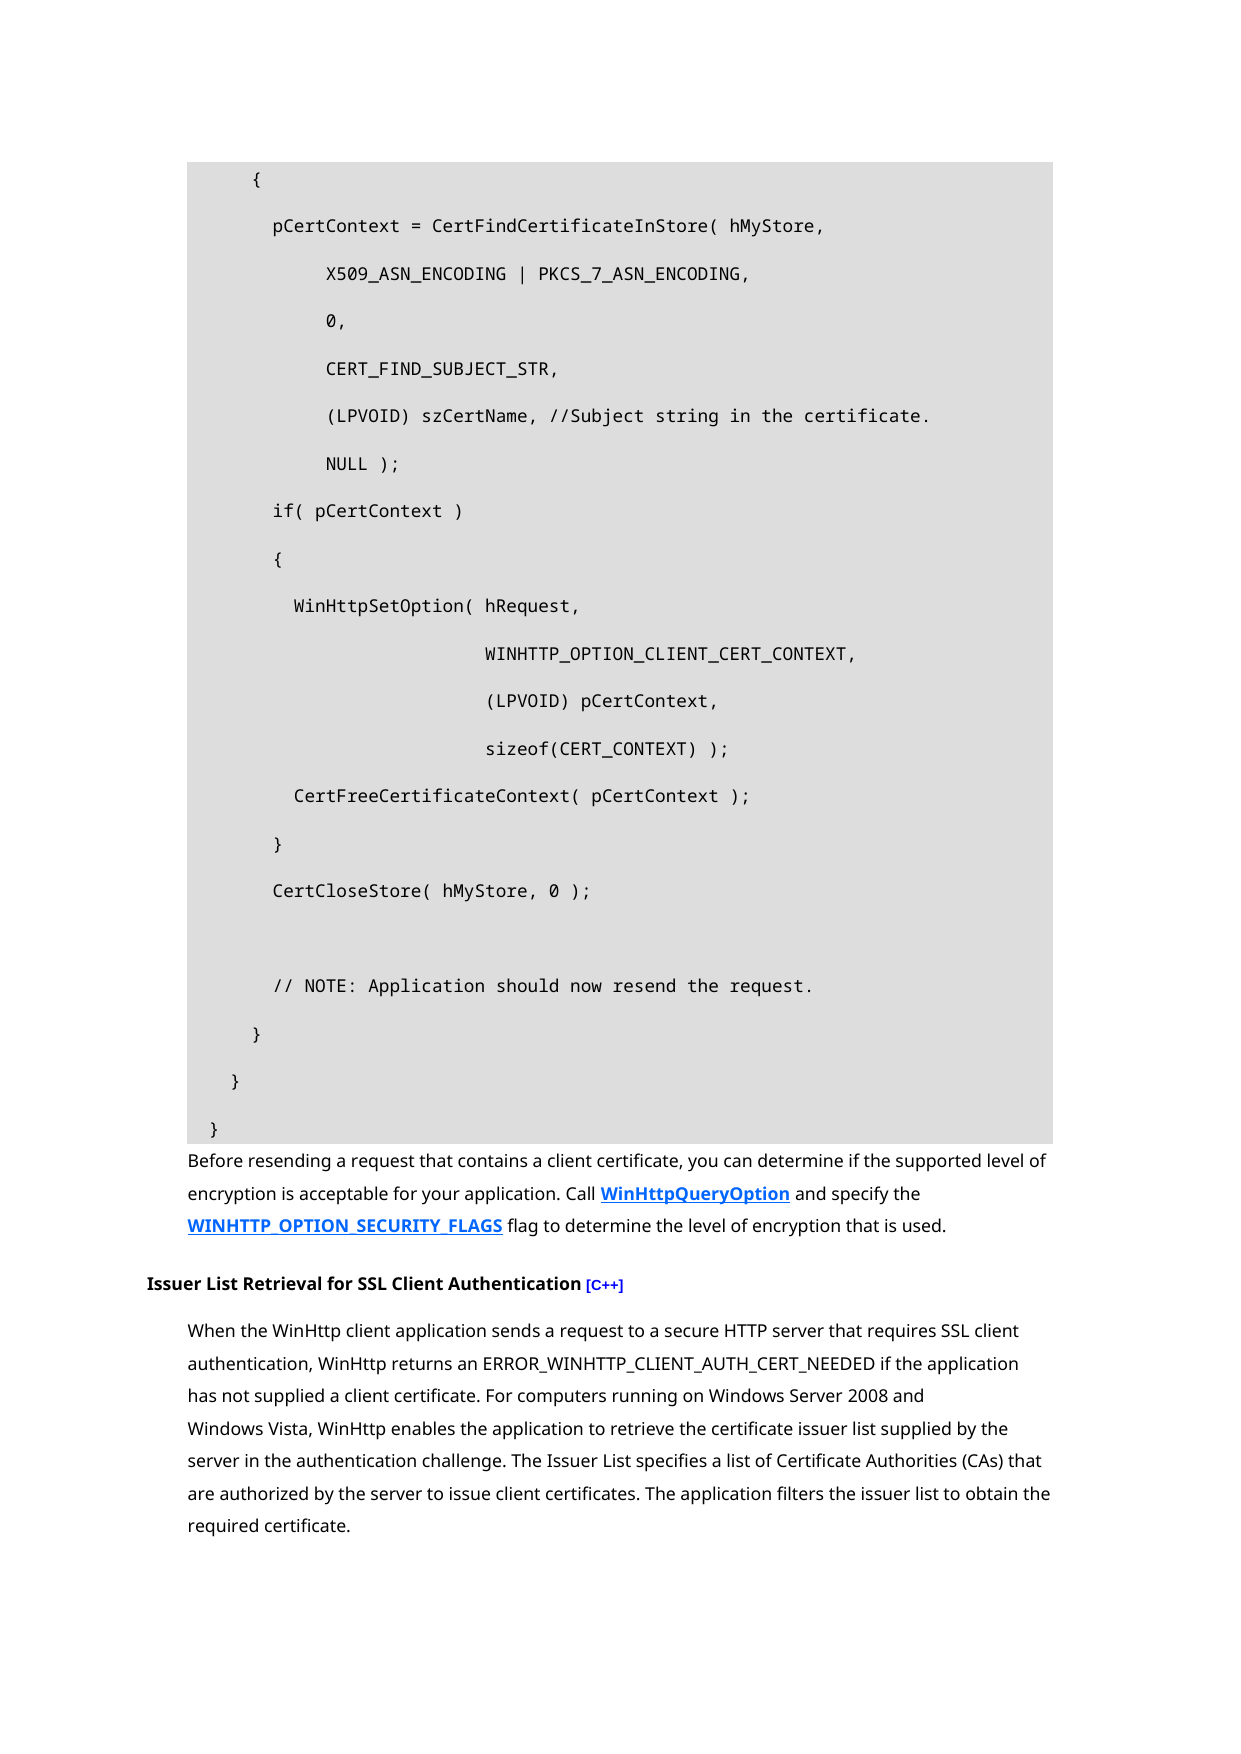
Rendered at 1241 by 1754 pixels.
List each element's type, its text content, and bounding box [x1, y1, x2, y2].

text pCertContext = CertFindCertificateInStore( hMyStore, [187, 209, 1053, 242]
text { [187, 162, 1053, 194]
text NULL ); [187, 447, 1053, 479]
text // NOTE: Application should now resend the request. [187, 969, 1053, 1002]
text sizeof(CERT_CONTEXT) ); [187, 732, 1053, 764]
text } [187, 1112, 1053, 1144]
text if( pCertContext ) [187, 494, 1053, 527]
text } [187, 1017, 1053, 1049]
text Before resending a request that contains a client certificate, you can determine if the supported level of encryption is acceptable for your application. Call WinHttpQueryOption and specify the WINHTTP_OPTION_SECURITY_FLAGS flag to determine the level of encryption that is used. [187, 1144, 1053, 1242]
text When the WinHttp client application sends a request to a secure HTTP server that requires SSL client authentication, WinHttp returns an ERROR_WINHTTP_CLIENT_AUTH_CERT_NEEDED if the application has not supplied a client certificate. For computers running on Windows Server 2008 and Windows Vista, WinHttp enables the application to retrieve the certificate issuer list supplied by the server in the authentication challenge. The Issuer List specifies a list of Certificate Authorities (CAs) that are authorized by the server to issue client certificates. The application filters the issuer list to obtain the required certificate. [187, 1314, 1053, 1542]
text } [187, 1064, 1053, 1097]
text CertFreeCertificateContext( pCertContext ); [187, 779, 1053, 812]
text (LPVOID) pCertContext, [187, 684, 1053, 717]
text CERT_FIND_SUBJECT_STR, [187, 352, 1053, 384]
text 0, [187, 304, 1053, 337]
text WINHTTP_OPTION_CLIENT_CERT_CONTEXT, [187, 637, 1053, 669]
text Issuer List Retrieval for SSL Client Authentication [C++] [147, 1267, 1053, 1299]
text WinHttpSetOption( hRequest, [187, 589, 1053, 622]
text CertCloseStore( hMyStore, 0 ); [187, 874, 1053, 907]
text X509_ASN_ENCODING | PKCS_7_ASN_ENCODING, [187, 257, 1053, 289]
text { [187, 542, 1053, 574]
text (LPVOID) szCertName, //Subject string in the certificate. [187, 399, 1053, 432]
text } [187, 827, 1053, 859]
